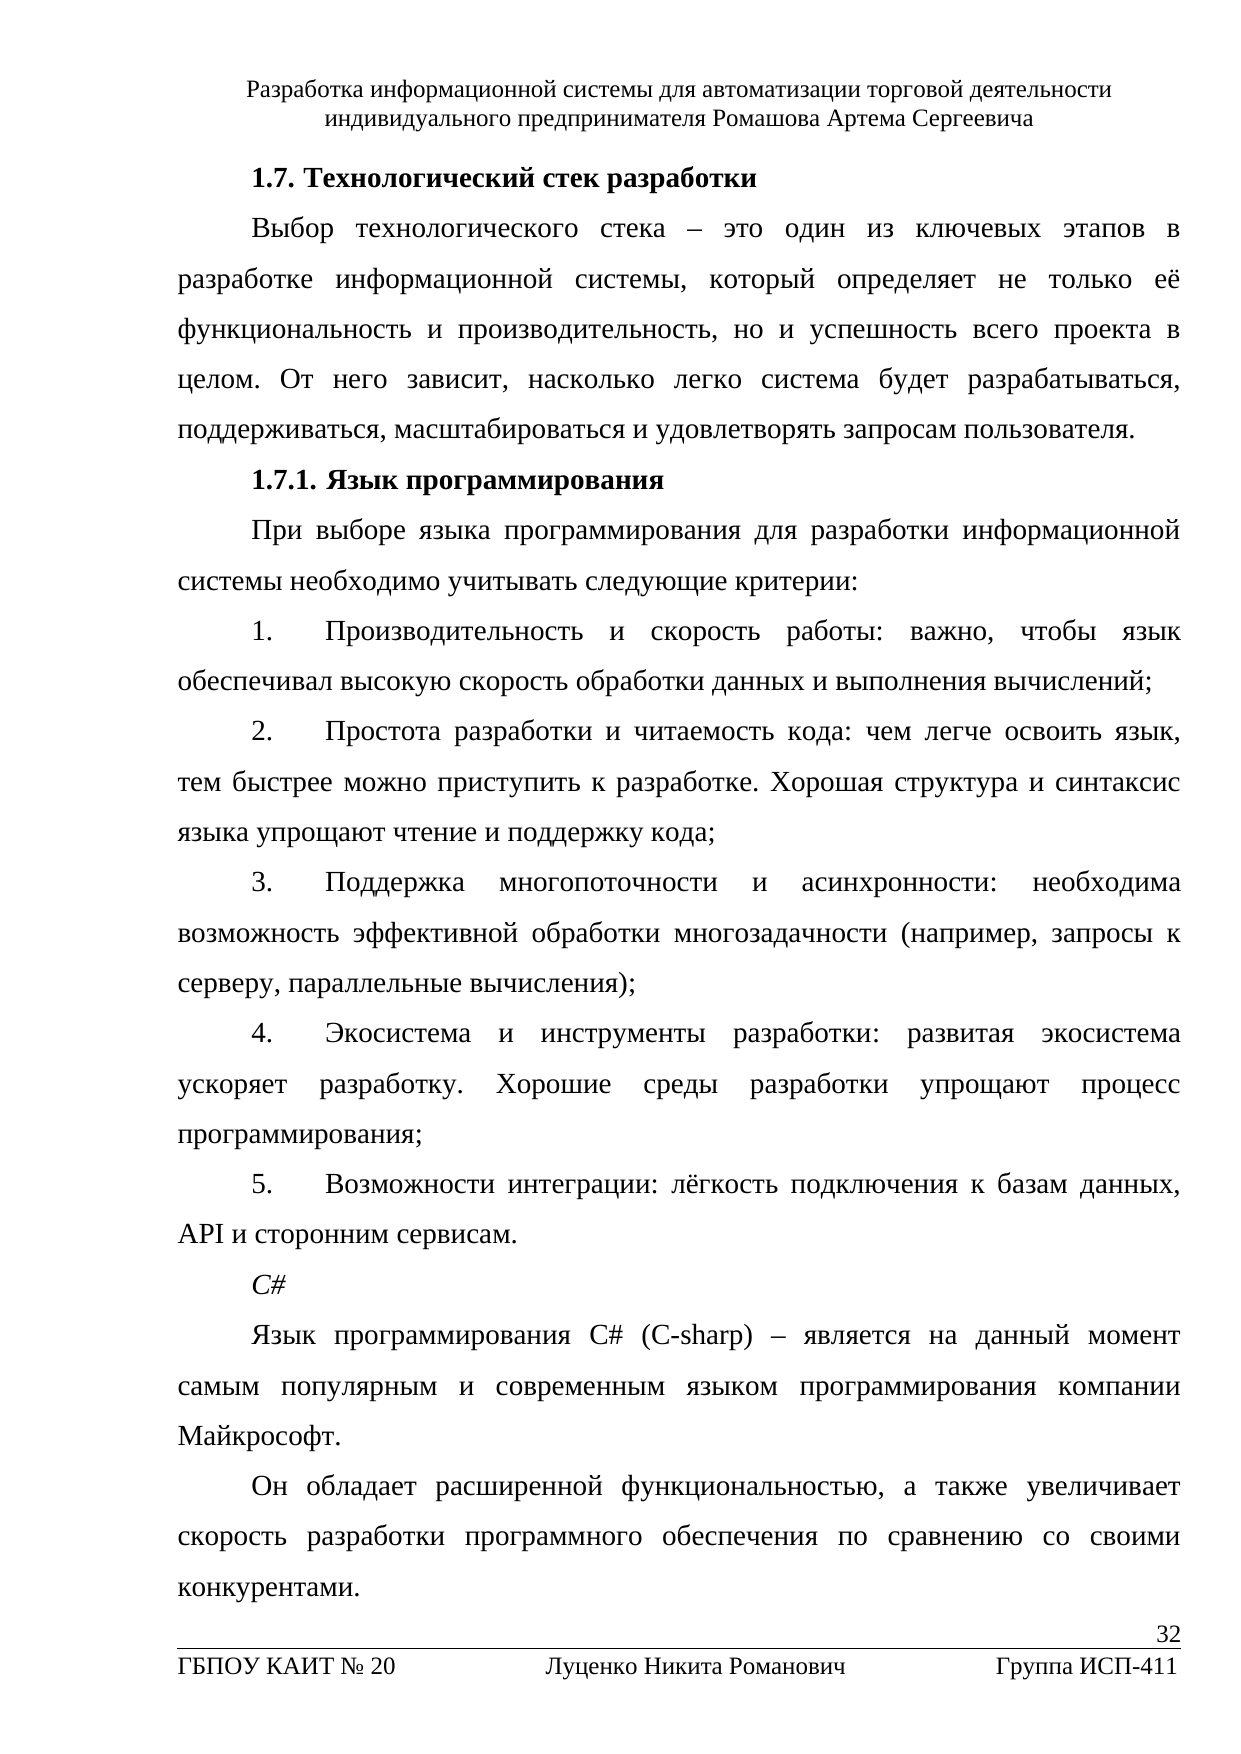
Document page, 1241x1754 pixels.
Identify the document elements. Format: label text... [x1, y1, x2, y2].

text Он обладает расширенной функциональностью, а также увеличивает скорость разработки программного обеспечения по сравнению со своими конкурентами. [177, 1468, 1181, 1602]
list Возможности интеграции: лёгкость подключения к базам данных, API и сторонним сервисам. [177, 1166, 1181, 1250]
text Язык программирования С# (C-sharp) – является на данный момент самым популярным и современным языком программирования компании Майкрософт. [177, 1317, 1181, 1451]
list Производительность и скорость работы: важно, чтобы язык обеспечивал высокую скорость обработки данных и выполнения вычислений; [177, 613, 1181, 697]
list Простота разработки и читаемость кода: чем легче освоить язык, тем быстрее можно приступить к разработке. Хорошая структура и синтаксис языка упрощают чтение и поддержку кода; [177, 713, 1181, 848]
text При выборе языка программирования для разработки информационной системы необходимо учитывать следующие критерии: [177, 512, 1181, 596]
text C# [177, 1267, 1181, 1301]
subtitle Язык программирования [251, 462, 1181, 496]
text Выбор технологического стека – это один из ключевых этапов в разработке информационной системы, который определяет не только её функциональность и производительность, но и успешность всего проекта в целом. От него зависит, насколько легко система будет разрабатываться, поддерживаться, масштабироваться и удовлетворять запросам пользователя. [177, 210, 1181, 445]
list Поддержка многопоточности и асинхронности: необходима возможность эффективной обработки многозадачности (например, запросы к серверу, параллельные вычисления); [177, 864, 1181, 999]
list Экосистема и инструменты разработки: развитая экосистема ускоряет разработку. Хорошие среды разработки упрощают процесс программирования; [177, 1015, 1181, 1149]
subtitle Технологический стек разработки [251, 160, 1181, 194]
